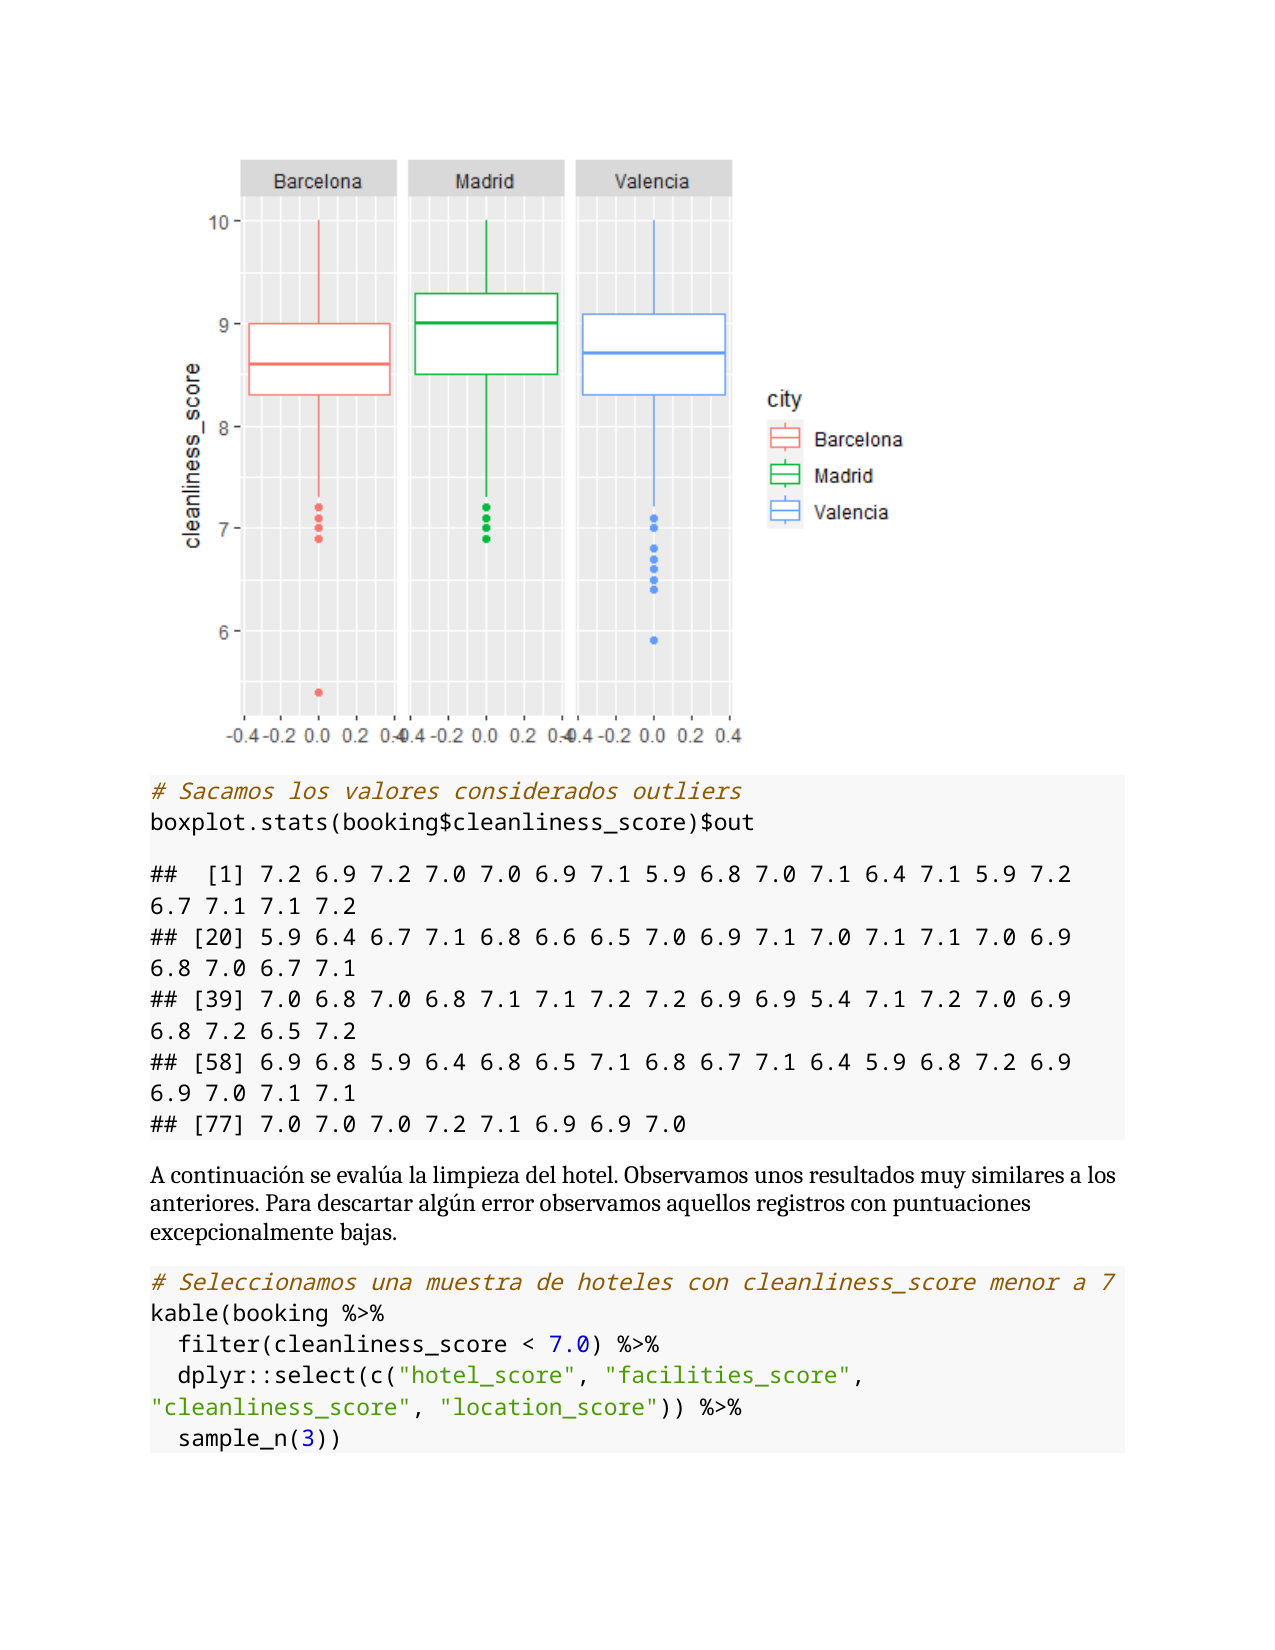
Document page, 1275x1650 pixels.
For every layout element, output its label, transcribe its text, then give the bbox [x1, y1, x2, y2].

text # Sacamos los valores considerados outliers boxplot.stats(booking$cleanliness_score)$out [741, 775, 1125, 838]
picture [168, 150, 927, 757]
text A continuación se evalúa la limpieza del hotel. Observamos unos resultados muy similares a los anteriores. Para descartar algún error observamos aquellos registros con puntuaciones excepcionalmente bajas. [150, 1161, 1125, 1247]
text ## [1] 7.2 6.9 7.2 7.0 7.0 6.9 7.1 5.9 6.8 7.0 7.1 6.4 7.1 5.9 7.2 6.7 7.1 7.1 7.2 ## [20] 5.9 6.4 6.7 7.1 6.8 6.6 6.5 7.0 6.9 7.1 7.0 7.1 7.1 7.0 6.9 6.8 7.0 6.7 7.1 ## [39] 7.0 6.8 7.0 6.8 7.1 7.1 7.2 7.2 6.9 6.9 5.4 7.1 7.2 7.0 6.9 6.8 7.2 6.5 7.2 ## [58] 6.9 6.8 5.9 6.4 6.8 6.5 7.1 6.8 6.7 7.1 6.4 5.9 6.8 7.2 6.9 6.9 7.0 7.1 7.1 ## [77] 7.0 7.0 7.0 7.2 7.1 6.9 6.9 7.0 [150, 858, 1125, 1140]
text # Seleccionamos una muestra de hoteles con cleanliness_score menor a 7 kable(booking %>% filter(cleanliness_score < 7.0) %>% dplyr::select(c("hotel_score", "facilities_score", "cleanliness_score", "location_score")) %>% sample_n(3)) [342, 1266, 1125, 1453]
